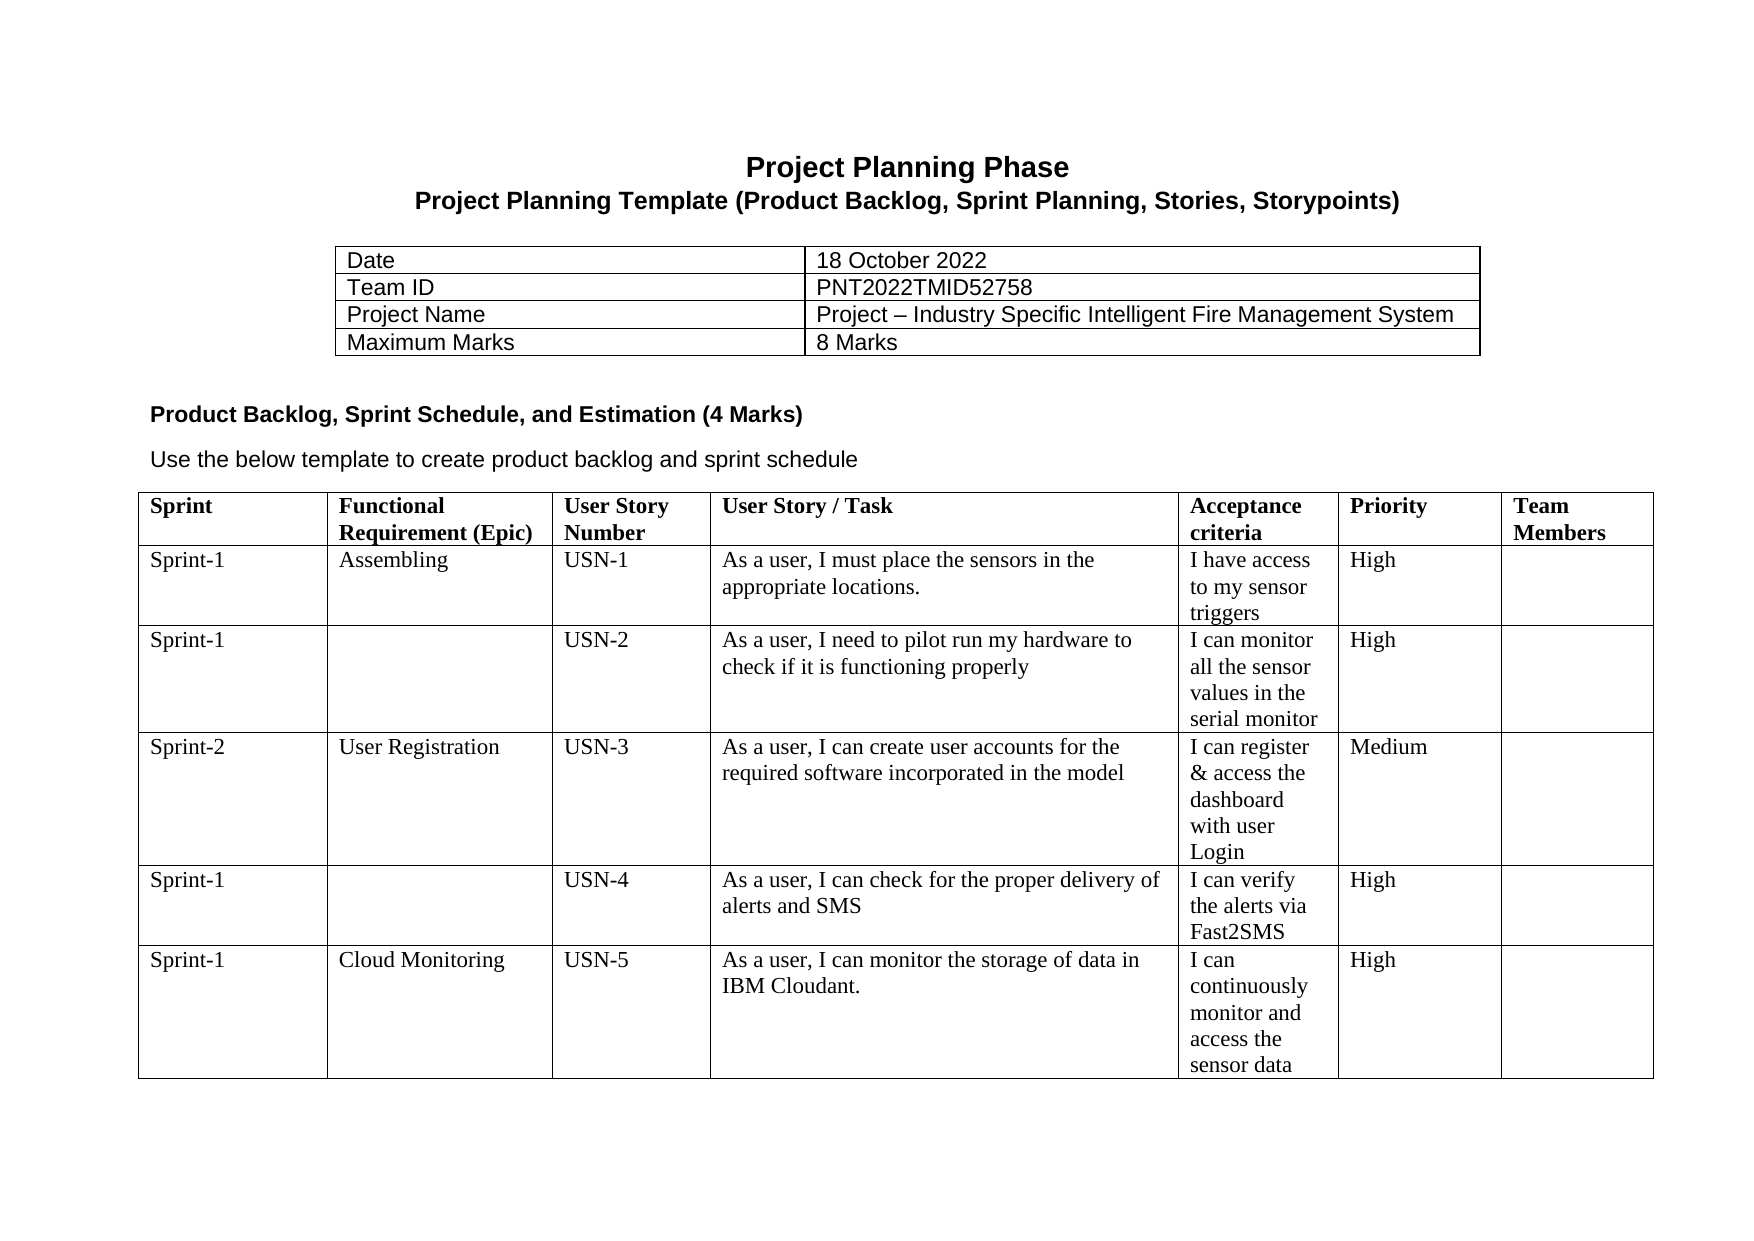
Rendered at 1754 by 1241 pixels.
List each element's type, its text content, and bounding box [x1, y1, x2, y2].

table_cell User Registration [328, 733, 552, 865]
table_cell High [1339, 866, 1501, 945]
table_header Acceptance criteria [1179, 493, 1338, 545]
table_cell [328, 866, 552, 945]
table_cell Sprint-1 [139, 546, 327, 625]
table_cell USN-1 [553, 546, 710, 625]
table_cell Project Name [336, 301, 804, 328]
table_cell USN-3 [553, 733, 710, 865]
table_cell [1502, 546, 1653, 625]
table_cell Assembling [328, 546, 552, 625]
table_cell Maximum Marks [336, 329, 804, 355]
text Project Planning Phase [150, 150, 1665, 183]
table_cell High [1339, 546, 1501, 625]
table_header Date [336, 247, 804, 273]
table_header Priority [1339, 493, 1501, 545]
table_cell Project – Industry Specific Intelligent Fire Management System [806, 301, 1479, 328]
table_cell I can verify the alerts via Fast2SMS [1179, 866, 1338, 945]
text Project Planning Template (Product Backlog, Sprint Planning, Stories, Storypoints) [150, 186, 1665, 215]
table_header Sprint [139, 493, 327, 545]
table_header 18 October 2022 [806, 247, 1479, 273]
table_cell [1502, 733, 1653, 865]
table_cell Team ID [336, 274, 804, 300]
table_cell I can continuously monitor and access the sensor data [1179, 946, 1338, 1078]
table_header Functional Requirement (Epic) [328, 493, 552, 545]
text Product Backlog, Sprint Schedule, and Estimation (4 Marks) [150, 401, 1665, 428]
table_cell As a user, I can check for the proper delivery of alerts and SMS [711, 866, 1178, 945]
table_header User Story / Task [711, 493, 1178, 545]
table_cell Sprint-2 [139, 733, 327, 865]
table_cell Sprint-1 [139, 626, 327, 732]
table_cell Medium [1339, 733, 1501, 865]
table_header Team Members [1502, 493, 1653, 545]
table_cell [1502, 626, 1653, 732]
table_cell Sprint-1 [139, 866, 327, 945]
table_cell Sprint-1 [139, 946, 327, 1078]
table_cell 8 Marks [806, 329, 1479, 355]
table_cell [1502, 866, 1653, 945]
table_cell [1502, 946, 1653, 1078]
table_cell High [1339, 946, 1501, 1078]
table_cell As a user, I must place the sensors in the appropriate locations. [711, 546, 1178, 625]
table_cell [328, 626, 552, 732]
table_cell PNT2022TMID52758 [806, 274, 1479, 300]
table_cell As a user, I can monitor the storage of data in IBM Cloudant. [711, 946, 1178, 1078]
table_cell Cloud Monitoring [328, 946, 552, 1078]
table_cell USN-2 [553, 626, 710, 732]
table_cell I can register & access the dashboard with user Login [1179, 733, 1338, 865]
table_header User Story Number [553, 493, 710, 545]
table_cell High [1339, 626, 1501, 732]
table_cell As a user, I can create user accounts for the required software incorporated in the model [711, 733, 1178, 865]
table_cell USN-5 [553, 946, 710, 1078]
table_cell USN-4 [553, 866, 710, 945]
text Use the below template to create product backlog and sprint schedule [150, 446, 1665, 473]
table_cell I have access to my sensor triggers [1179, 546, 1338, 625]
table_cell As a user, I need to pilot run my hardware to check if it is functioning properly [711, 626, 1178, 732]
table_cell I can monitor all the sensor values in the serial monitor [1179, 626, 1338, 732]
